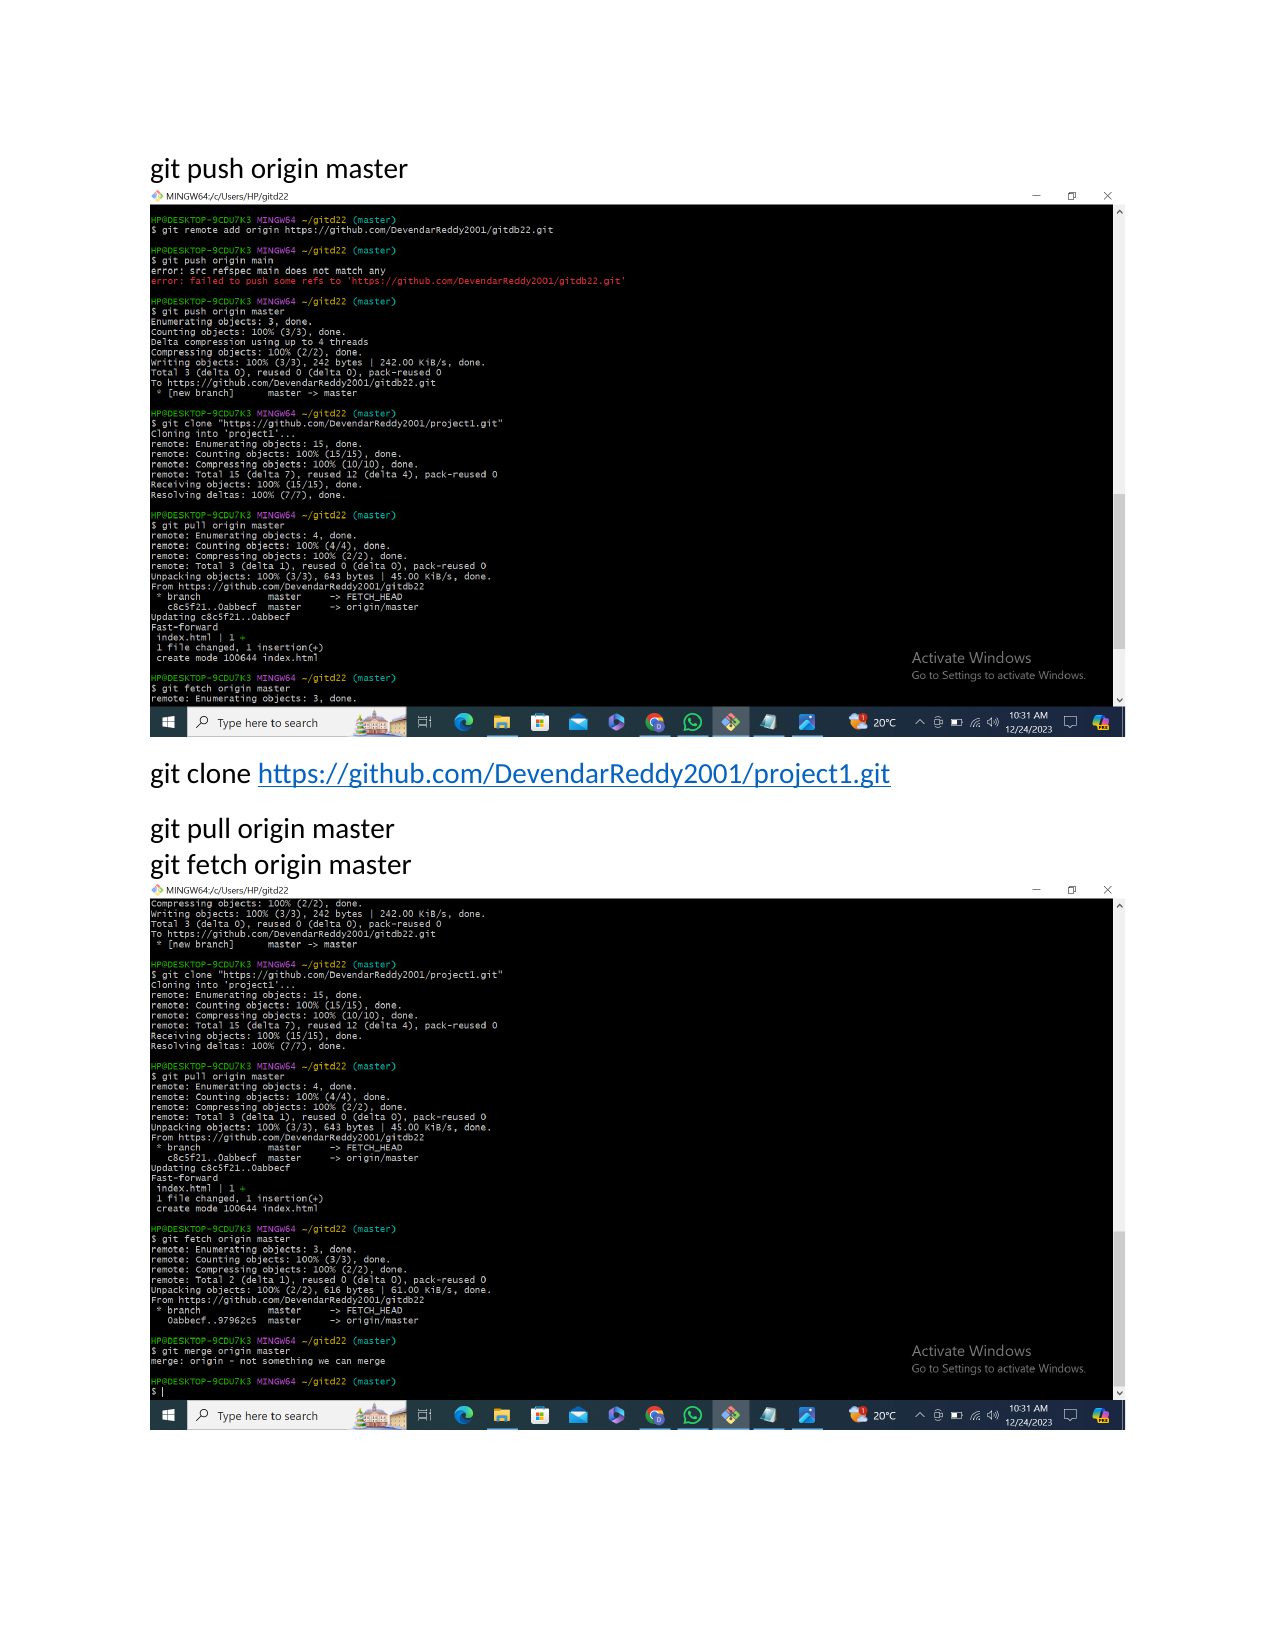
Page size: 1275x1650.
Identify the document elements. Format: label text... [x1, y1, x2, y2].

text git push origin master [150, 150, 1125, 187]
picture [150, 881, 1125, 1430]
text git fetch origin master [150, 846, 1125, 881]
text git clone https://github.com/DevendarReddy2001/project1.git [150, 755, 1125, 791]
text git pull origin master [150, 810, 1125, 846]
picture [150, 187, 1125, 737]
